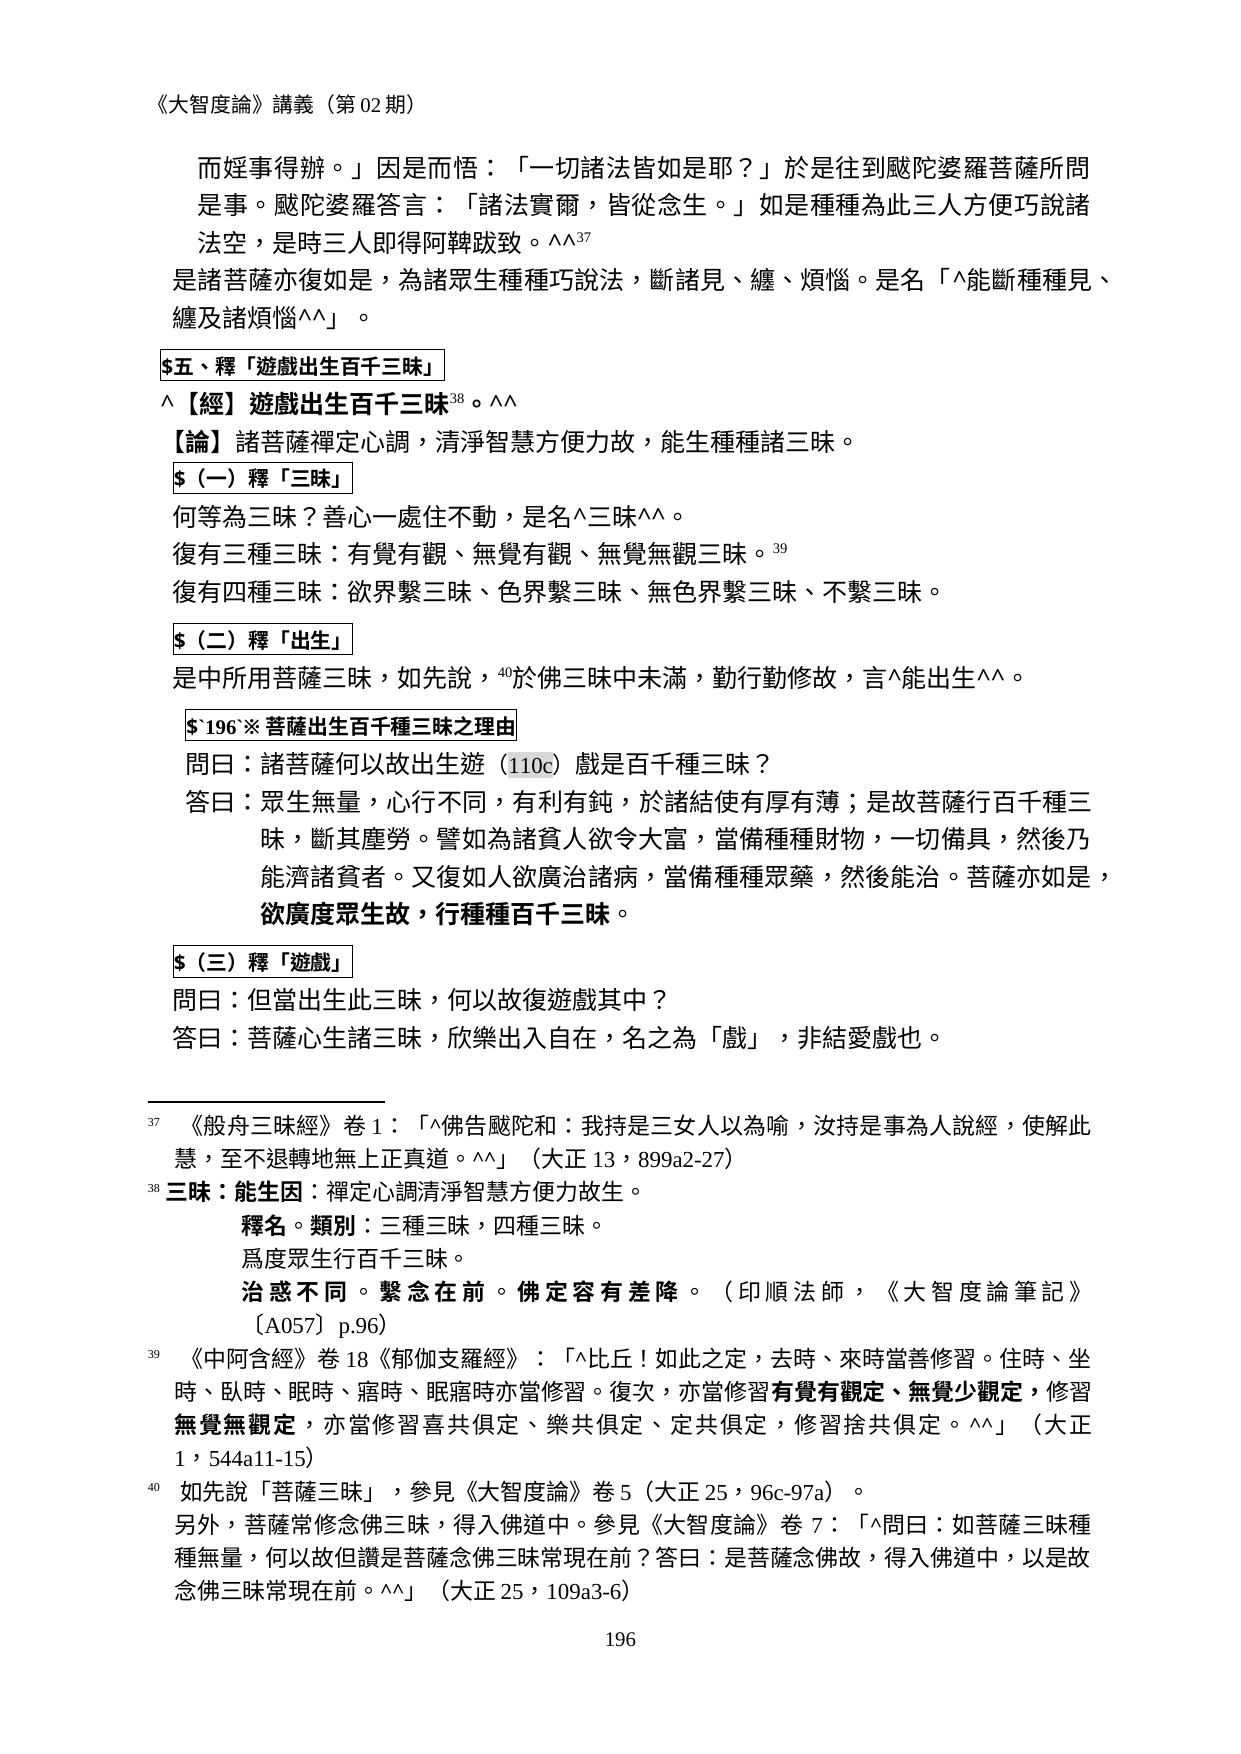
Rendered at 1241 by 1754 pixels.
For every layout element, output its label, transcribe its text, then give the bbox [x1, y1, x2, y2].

text 問曰：諸菩薩何以故出生遊（）戲是百千種三昧？ [185, 744, 1092, 781]
text 是中所用菩薩三昧，如先說，於佛三昧中未滿，勤行勤修故，言^能出生^^。 [173, 658, 1092, 695]
text 【論】諸菩薩禪定心調，清淨智慧方便力故，能生種種諸三昧。 [160, 421, 1092, 459]
text $（二）釋「出生」 [173, 620, 1092, 658]
text 是諸菩薩亦復如是，為諸眾生種種巧說法，斷諸見、纏、煩惱。是名「^能斷種種見、纏及諸煩惱^^」。 [173, 260, 1092, 335]
text 答曰：菩薩心生諸三昧，欣樂出入自在，名之為「戲」，非結愛戲也。 [173, 1018, 1092, 1055]
text $`196`※ 菩薩出生百千種三昧之理由 [185, 706, 1092, 744]
text 答曰：眾生無量，心行不同，有利有鈍，於諸結使有厚有薄；是故菩薩行百千種三昧，斷其塵勞。譬如為諸貧人欲令大富，當備種種財物，一切備具，然後乃能濟諸貧者。又復如人欲廣治諸病，當備種種眾藥，然後能治。菩薩亦如是，欲廣度眾生故，行種種百千三昧。 [185, 781, 1092, 931]
text 何等為三昧？善心一處住不動，是名^三昧^^。 [173, 496, 1092, 534]
text $五、釋「遊戲出生百千三昧」 [160, 346, 1092, 384]
text 復有三種三昧：有覺有觀、無覺有觀、無覺無觀三昧。 [173, 534, 1092, 571]
text 問曰：但當出生此三昧，何以故復遊戲其中？ [173, 980, 1092, 1018]
text $（三）釋「遊戲」 [173, 943, 1092, 980]
text ^【經】遊戲出生百千三昧。^^ [160, 384, 1092, 421]
text 復有四種三昧：欲界繫三昧、色界繫三昧、無色界繫三昧、不繫三昧。 [173, 571, 1092, 609]
text ^如佛在時，三人為伯、仲、季，聞毘耶離國婬女人名菴羅婆利，舍婆提有婬女人名須曼那，王舍城婬女人名優鉢羅槃那。有三人各各聞人讚三女人端正無比，晝夜專念，心著不捨，便於夢中夢與從事。覺已心念：「彼女不來，我亦不往，而婬事得辦。」因是而悟：「一切諸法皆如是耶？」於是往到颰陀婆羅菩薩所問是事。颰陀婆羅答言：「諸法實爾，皆從念生。」如是種種為此三人方便巧說諸法空，是時三人即得阿鞞跋致。^^ [198, 148, 1092, 260]
text $（一）釋「三昧」 [173, 459, 1092, 496]
